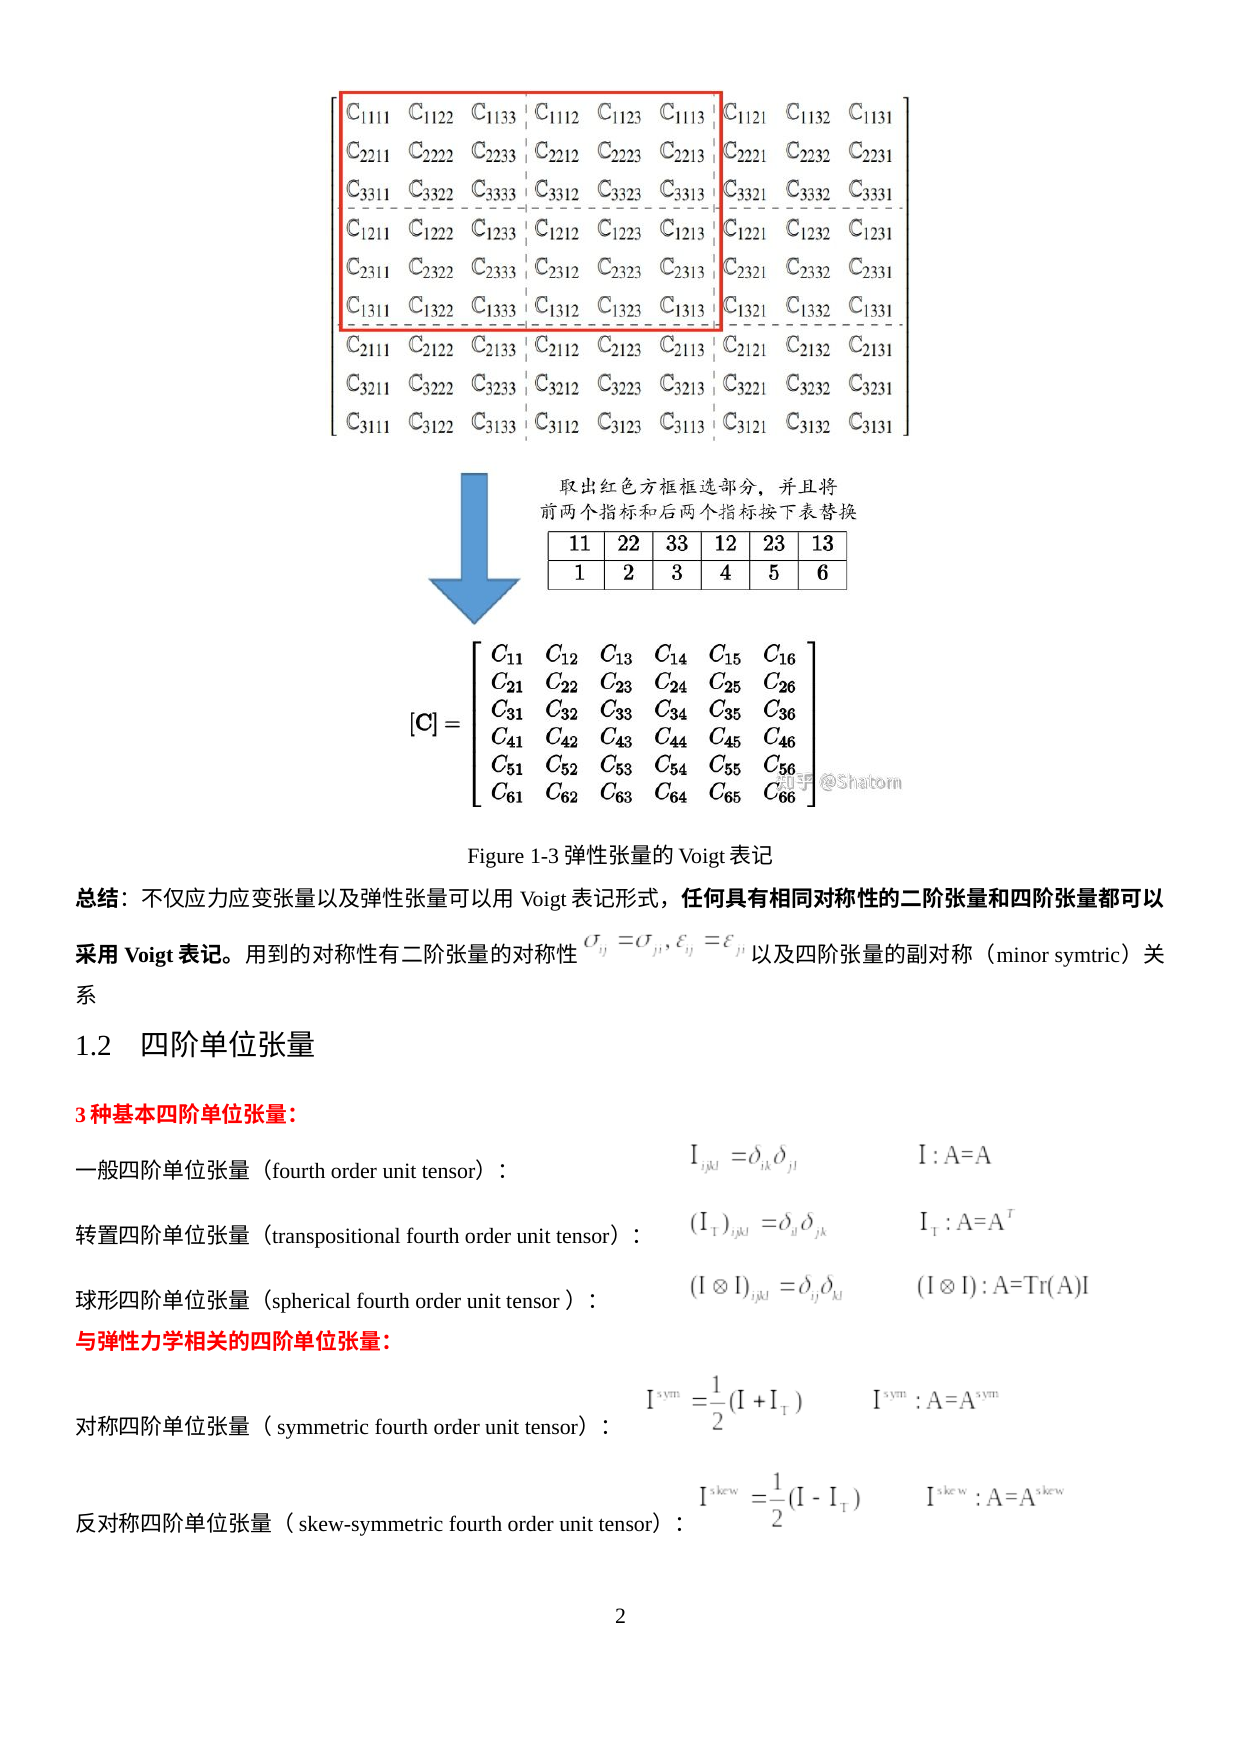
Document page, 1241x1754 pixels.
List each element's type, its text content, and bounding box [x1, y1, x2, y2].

text 一般四阶单位张量（fourth order unit tensor）： [75, 1129, 1165, 1194]
subtitle 四阶单位张量 [75, 1010, 1165, 1075]
text 与弹性力学相关的四阶单位张量： [75, 1324, 1165, 1356]
picture [325, 89, 916, 807]
text 3种基本四阶单位张量： [75, 1096, 1165, 1129]
text 对称四阶单位张量（ symmetric fourth order unit tensor）： [75, 1356, 1165, 1454]
text 反对称四阶单位张量（ skew-symmetric fourth order unit tensor）： [75, 1454, 1165, 1551]
text 转置四阶单位张量（transpositional fourth order unit tensor）： [75, 1194, 1165, 1259]
text 总结：不仅应力应变张量以及弹性张量可以用Voigt表记形式，任何具有相同对称性的二阶张量和四阶张量都可以采用Voigt表记。用到的对称性有二阶张量的对称性以及四阶张量的副对称（minor symtric）关系 [75, 880, 1165, 1010]
text 球形四阶单位张量（spherical fourth order unit tensor ）： [75, 1259, 1165, 1324]
